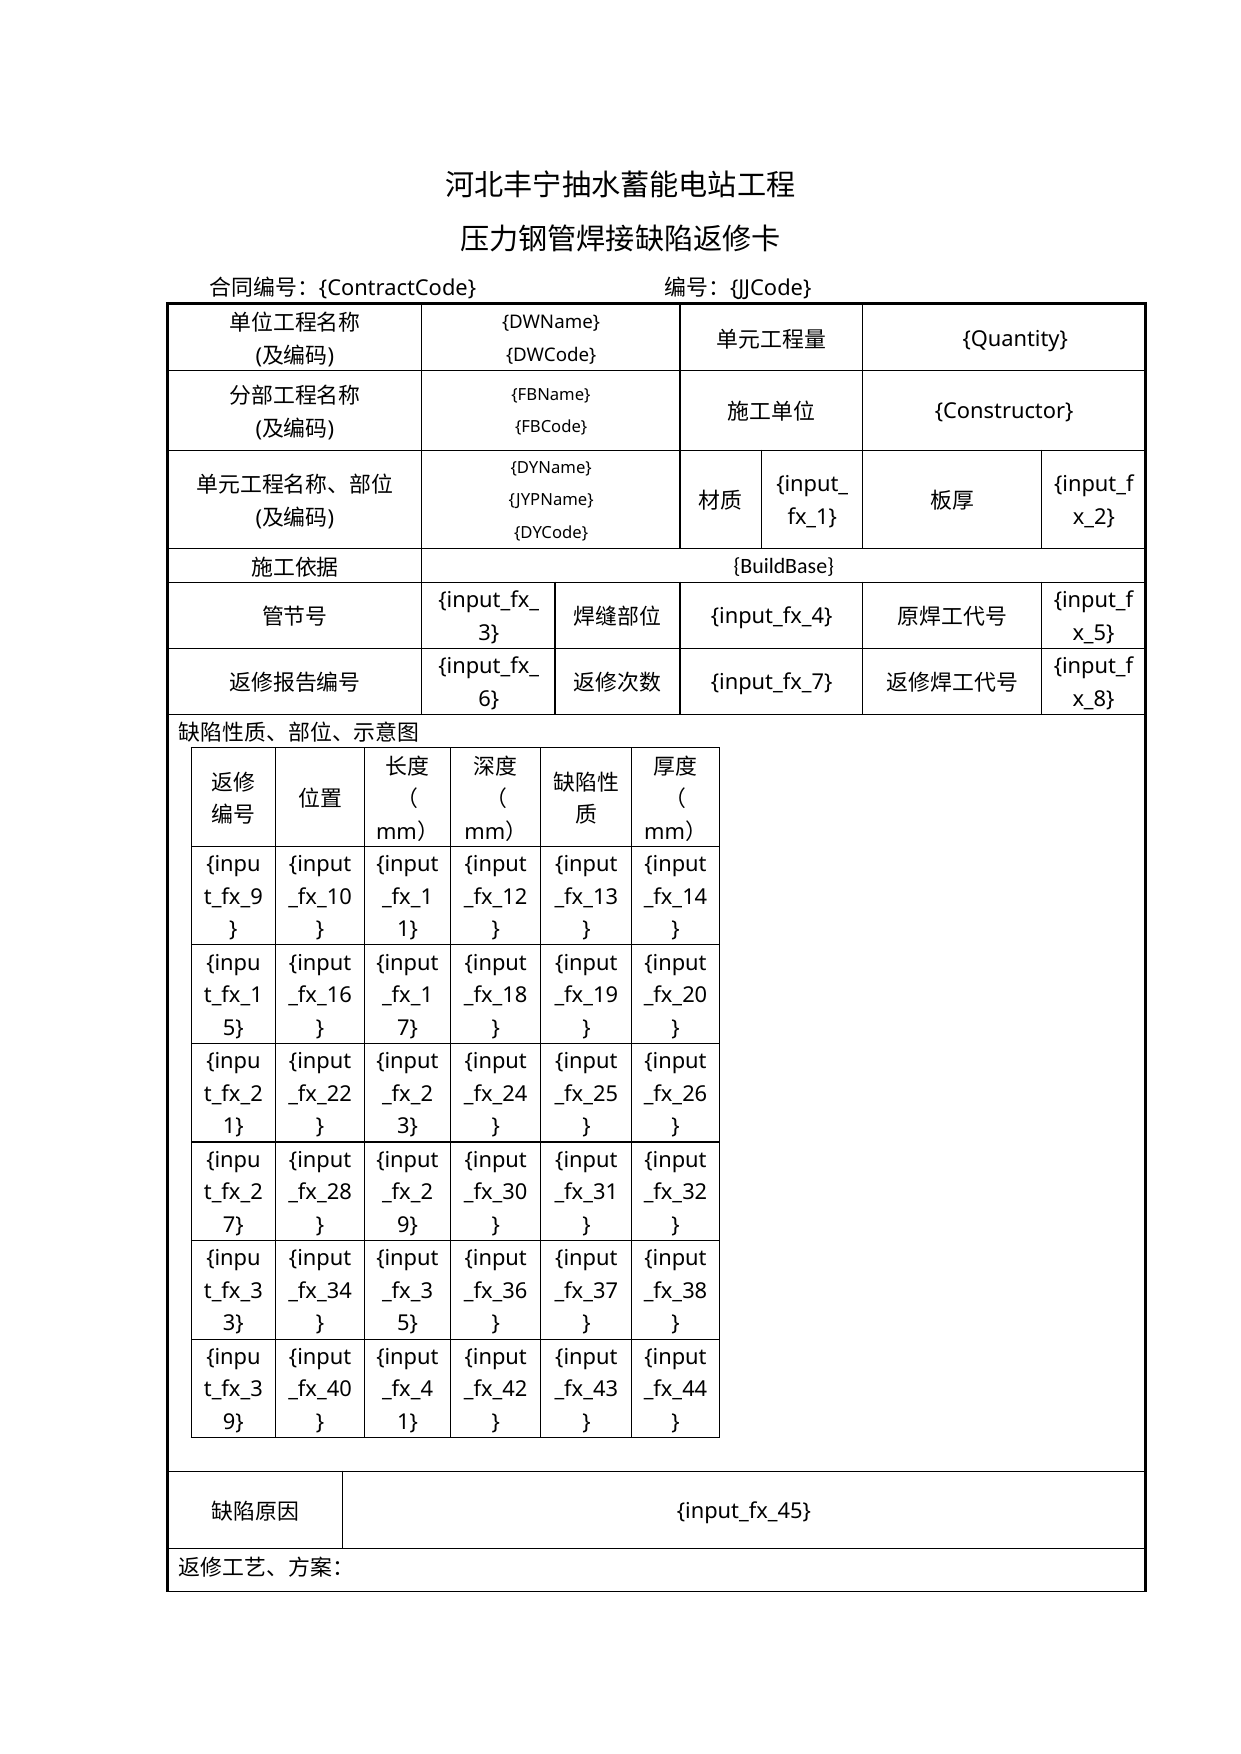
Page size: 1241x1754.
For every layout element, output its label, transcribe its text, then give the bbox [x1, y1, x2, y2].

table_cell 施工单位 [681, 371, 862, 449]
table_cell {input_fx_6} [422, 649, 554, 714]
table_cell {input_fx_7} [681, 649, 862, 714]
table_cell 返修工艺、方案： {input_1} [169, 1549, 1144, 1591]
table_cell 返修焊工代号 [863, 649, 1041, 714]
table_cell {input_fx_4} [681, 583, 862, 648]
table_cell {input_fx_5} [1042, 583, 1144, 648]
table_cell 原焊工代号 [863, 583, 1041, 648]
table_cell 施工依据 [169, 549, 421, 582]
table_cell {Constructor} [863, 371, 1144, 449]
table_cell 管节号 [169, 583, 421, 648]
table_cell 缺陷性质、部位、示意图 [169, 715, 1144, 1471]
text 合同编号：{ContractCode} 编号：{JJCode} [187, 269, 1053, 302]
table_cell {BuildBase} [422, 549, 1144, 582]
table_cell 板厚 [863, 451, 1041, 548]
table_cell {input_fx_2} [1042, 451, 1144, 548]
table_cell 焊缝部位 [556, 583, 679, 648]
table_header {DWName} {DWCode} [422, 305, 679, 370]
table_cell 分部工程名称 (及编码) [169, 371, 421, 449]
table_cell {DYName} {JYPName} {DYCode} [422, 451, 679, 548]
table_cell 返修次数 [556, 649, 679, 714]
table_cell 返修报告编号 [169, 649, 421, 714]
table_cell {input_fx_45} [343, 1472, 1144, 1548]
table_cell 材质 [681, 451, 761, 548]
table_header 单元工程量 [681, 305, 862, 370]
table_header {Quantity} [863, 305, 1144, 370]
text 压力钢管焊接缺陷返修卡 [187, 204, 1053, 269]
table_cell {FBName} {FBCode} [422, 371, 679, 449]
table_cell 缺陷原因 [169, 1472, 342, 1548]
text 河北丰宁抽水蓄能电站工程 [187, 162, 1053, 204]
table_cell {input_fx_8} [1042, 649, 1144, 714]
table_cell {input_fx_1} [762, 451, 862, 548]
table_header 单位工程名称 (及编码) [169, 305, 421, 370]
table_cell 单元工程名称、部位 (及编码) [169, 451, 421, 548]
table_cell {input_fx_3} [422, 583, 554, 648]
